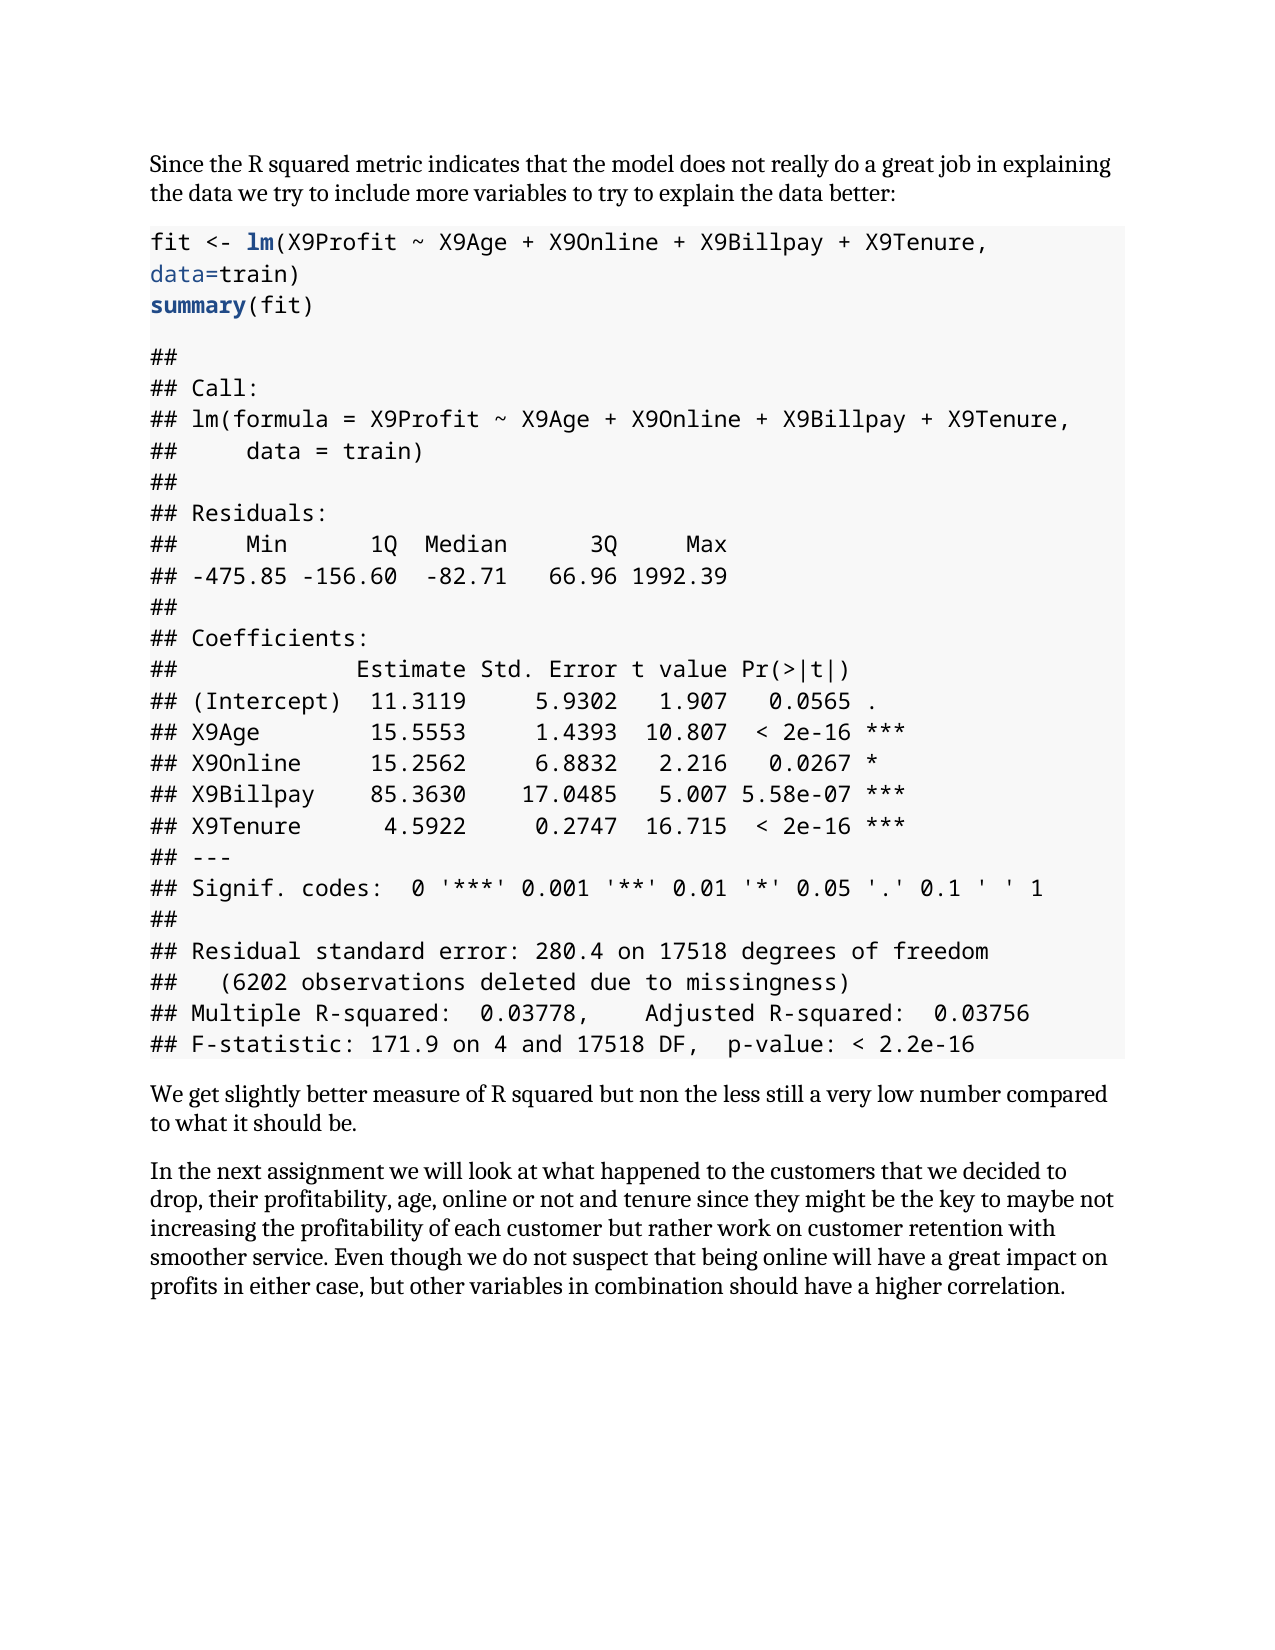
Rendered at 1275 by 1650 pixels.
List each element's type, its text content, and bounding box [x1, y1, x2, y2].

text fit <- lm(X9Profit ~ X9Age + X9Online + X9Billpay + X9Tenure, data=train) summary(fit) [150, 226, 1125, 320]
text In the next assignment we will look at what happened to the customers that we decided to drop, their profitability, age, online or not and tenure since they might be the key to maybe not increasing the profitability of each customer but rather work on customer retention with smoother service. Even though we do not suspect that being online will have a great impact on profits in either case, but other variables in combination should have a higher correlation. [150, 1157, 1125, 1300]
text We get slightly better measure of R squared but non the less still a very low number compared to what it should be. [150, 1080, 1125, 1138]
text Since the R squared metric indicates that the model does not really do a great job in explaining the data we try to include more variables to try to explain the data better: [150, 150, 1125, 207]
text ## ## Call: ## lm(formula = X9Profit ~ X9Age + X9Online + X9Billpay + X9Tenure, ## data = train) ## ## Residuals: ## Min 1Q Median 3Q Max ## -475.85 -156.60 -82.71 66.96 1992.39 ## ## Coefficients: ## Estimate Std. Error t value Pr(>|t|) ## (Intercept) 11.3119 5.9302 1.907 0.0565 . ## X9Age 15.5553 1.4393 10.807 < 2e-16 *** ## X9Online 15.2562 6.8832 2.216 0.0267 * ## X9Billpay 85.3630 17.0485 5.007 5.58e-07 *** ## X9Tenure 4.5922 0.2747 16.715 < 2e-16 *** ## --- ## Signif. codes: 0 '***' 0.001 '**' 0.01 '*' 0.05 '.' 0.1 ' ' 1 ## ## Residual standard error: 280.4 on 17518 degrees of freedom ## (6202 observations deleted due to missingness) ## Multiple R-squared: 0.03778, Adjusted R-squared: 0.03756 ## F-statistic: 171.9 on 4 and 17518 DF, p-value: < 2.2e-16 [150, 341, 1125, 1059]
